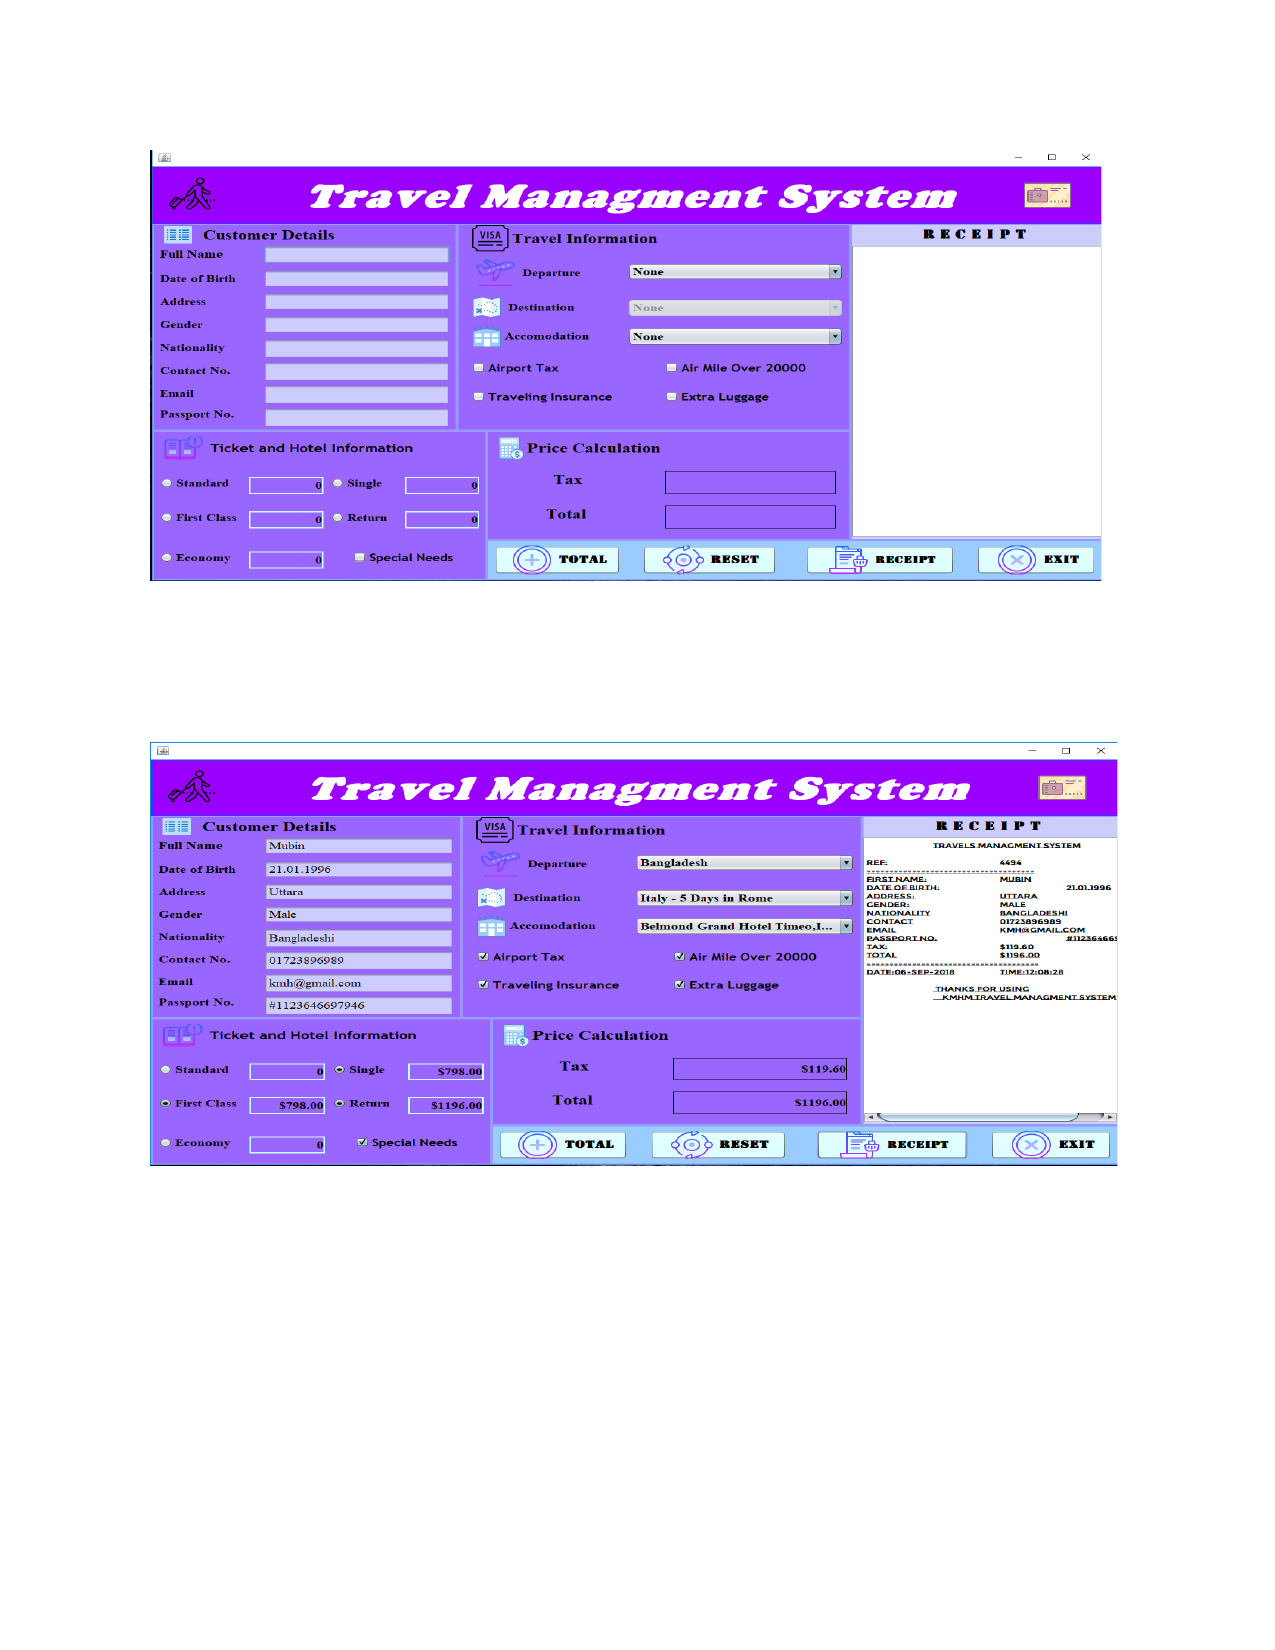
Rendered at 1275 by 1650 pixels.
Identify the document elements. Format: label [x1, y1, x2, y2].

picture [150, 742, 1118, 1166]
picture [150, 150, 1102, 581]
